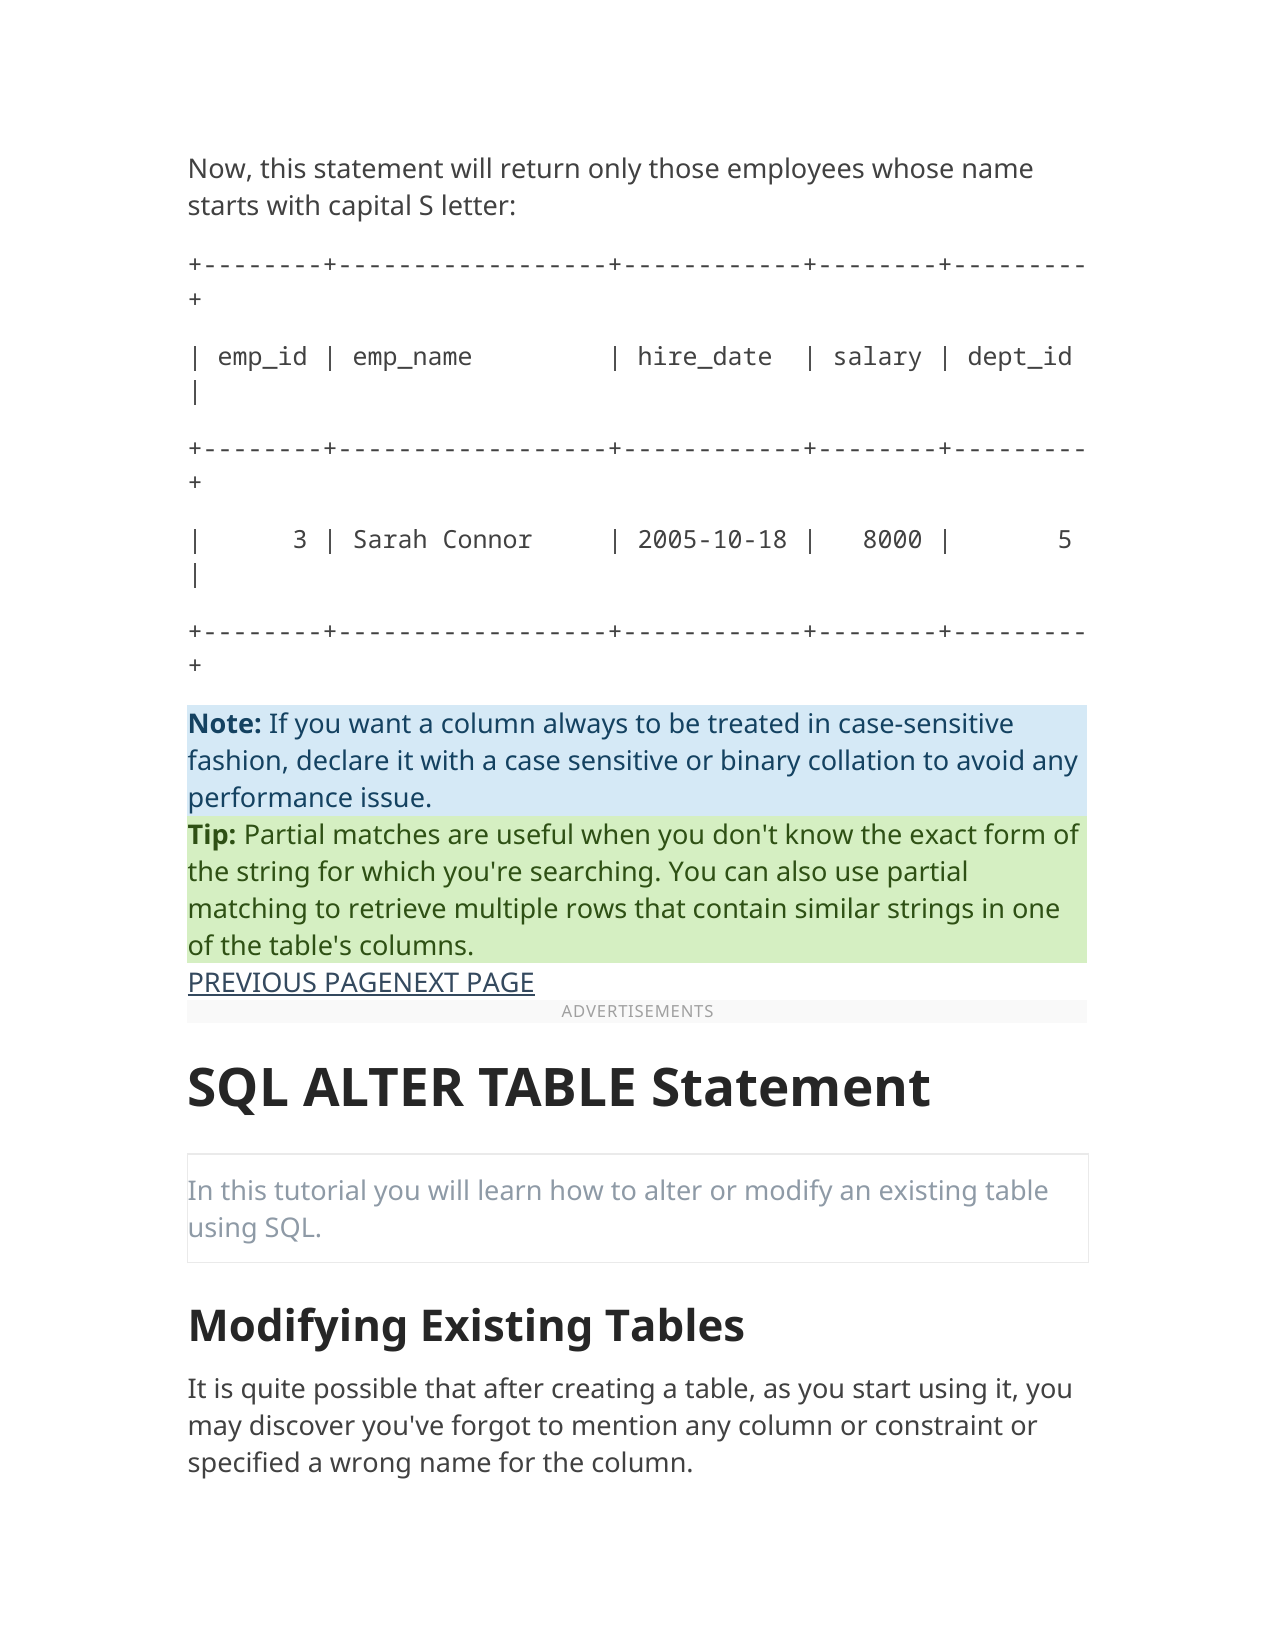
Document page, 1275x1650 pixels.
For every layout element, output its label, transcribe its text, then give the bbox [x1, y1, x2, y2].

text +--------+------------------+------------+--------+---------+ [187, 613, 1087, 682]
text Now, this statement will return only those employees whose name starts with capital S letter: [187, 150, 1087, 224]
text In this tutorial you will learn how to alter or modify an existing table using SQL. [188, 1155, 1088, 1262]
text +--------+------------------+------------+--------+---------+ [187, 247, 1087, 315]
text PREVIOUS PAGENEXT PAGE [187, 963, 1087, 1000]
text SQL ALTER TABLE Statement [187, 1049, 1087, 1122]
text +--------+------------------+------------+--------+---------+ [187, 430, 1087, 498]
text ADVERTISEMENTS [187, 1000, 1087, 1023]
text | 3 | Sarah Connor | 2005-10-18 | 8000 | 5 | [187, 522, 1087, 590]
text Note: If you want a column always to be treated in case-sensitive fashion, declare it with a case sensitive or binary collation to avoid any performance issue. [187, 705, 1087, 816]
text Modifying Existing Tables [187, 1294, 1087, 1354]
text Tip: Partial matches are useful when you don't know the exact form of the string for which you're searching. You can also use partial matching to retrieve multiple rows that contain similar strings in one of the table's columns. [187, 816, 1087, 963]
text It is quite possible that after creating a table, as you start using it, you may discover you've forgot to mention any column or constraint or specified a wrong name for the column. [187, 1369, 1087, 1480]
text | emp_id | emp_name | hire_date | salary | dept_id | [187, 339, 1087, 407]
